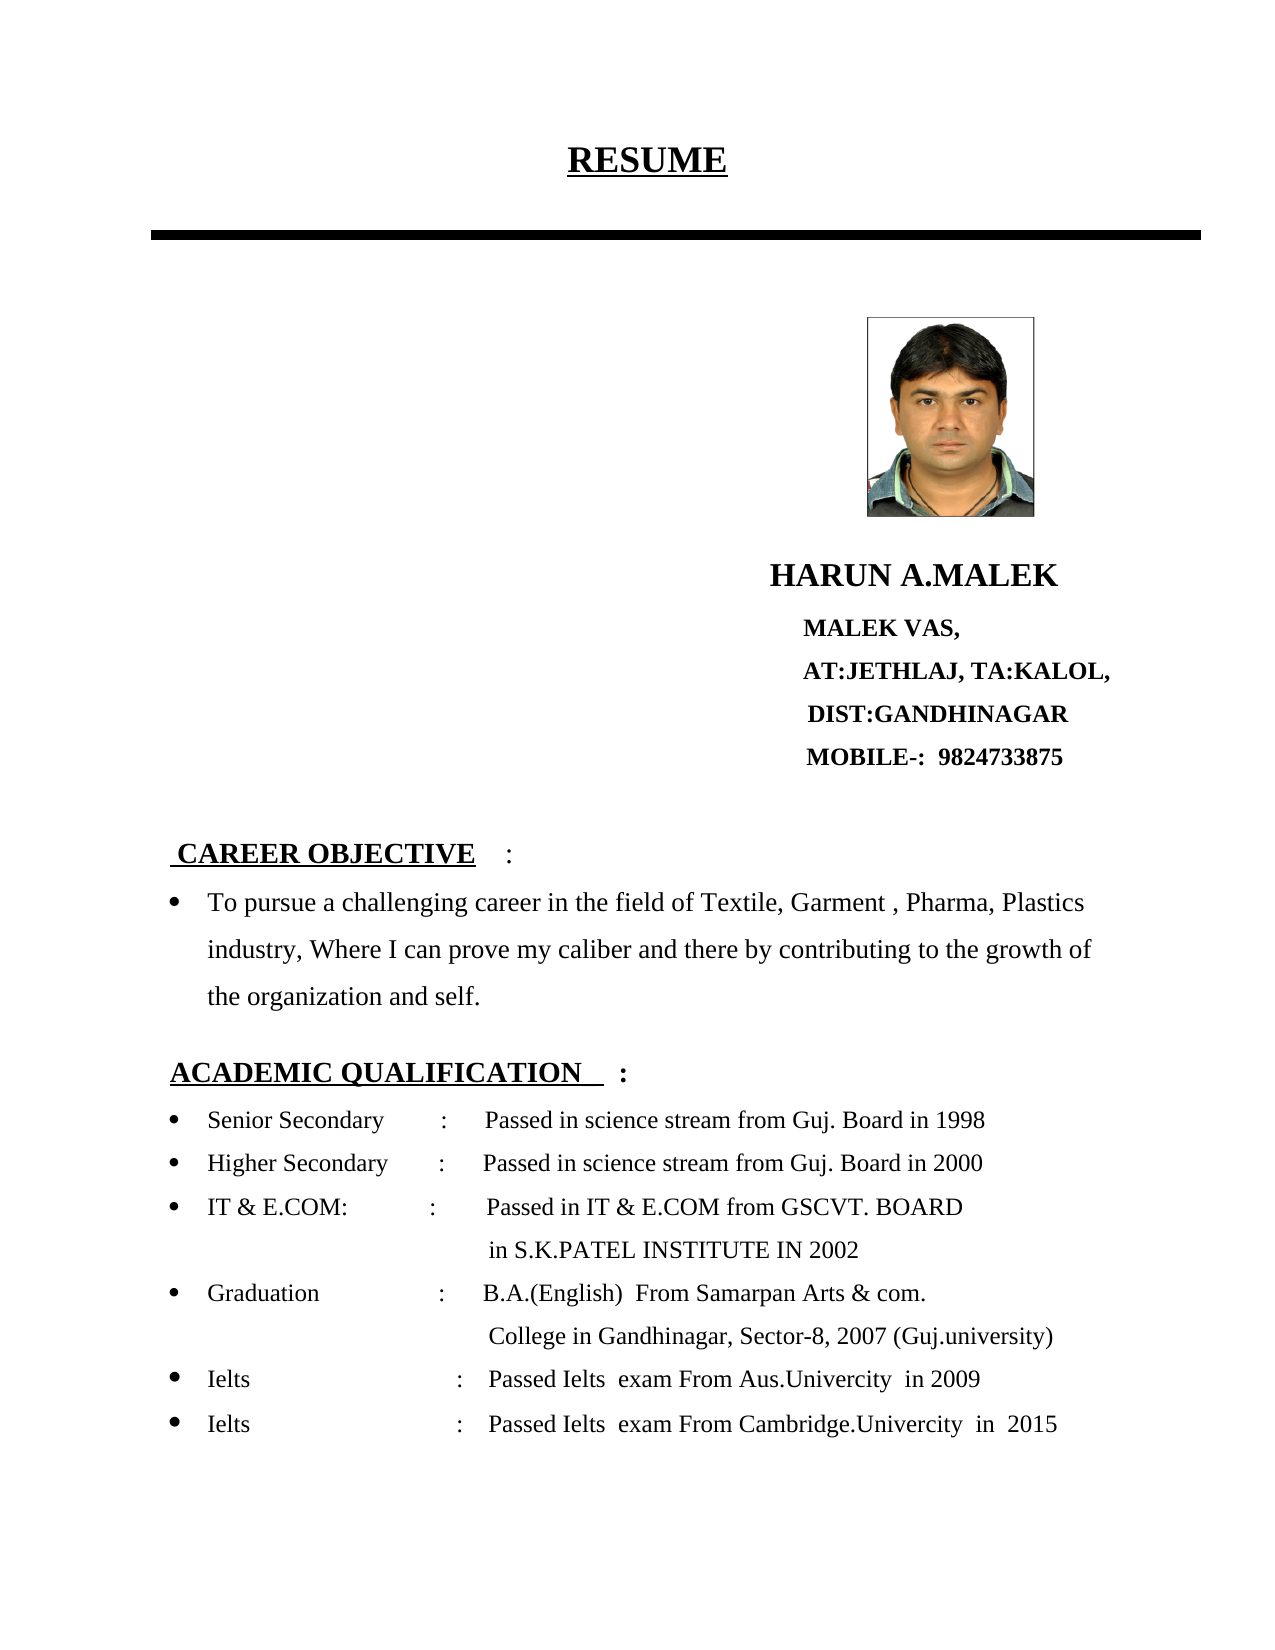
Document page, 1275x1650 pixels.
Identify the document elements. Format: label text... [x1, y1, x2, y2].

list Ielts : Passed Ielts exam From Cambridge.Univercity in 2015 [169, 1409, 1125, 1438]
text CAREER OBJECTIVE : [169, 836, 1125, 869]
list Ielts : Passed Ielts exam From Aus.Univercity in 2009 [169, 1364, 1125, 1394]
text in S.K.PATEL INSTITUTE IN 2002 [169, 1235, 1125, 1263]
text DIST:GANDHINAGAR [469, 699, 1125, 728]
subtitle ACADEMIC QUALIFICATION_ : [169, 1055, 1125, 1089]
picture [769, 305, 1154, 537]
subtitle To pursue a challenging career in the field of Textile, Garment , Pharma, Plastics industry, Where I can prove my caliber and there by contributing to the growth of the organization and self. [169, 886, 1125, 1011]
list Higher Secondary : Passed in science stream from Guj. Board in 2000 [169, 1148, 1125, 1177]
text AT:JETHLAJ, TA:KALOL, [169, 656, 1125, 685]
list IT & E.COM: : Passed in IT & E.COM from GSCVT. BOARD [169, 1192, 1125, 1220]
subtitle HARUN A.MALEK [769, 537, 1125, 594]
text MOBILE-: 9824733875 [169, 742, 1125, 771]
list Senior Secondary : Passed in science stream from Guj. Board in 1998 [169, 1105, 1125, 1134]
text MALEK VAS, [169, 613, 1125, 642]
list Graduation : B.A.(English) From Samarpan Arts & com. [169, 1278, 1125, 1307]
title RESUME [169, 137, 1125, 181]
text College in Gandhinagar, Sector-8, 2007 (Guj.university) [169, 1321, 1125, 1350]
